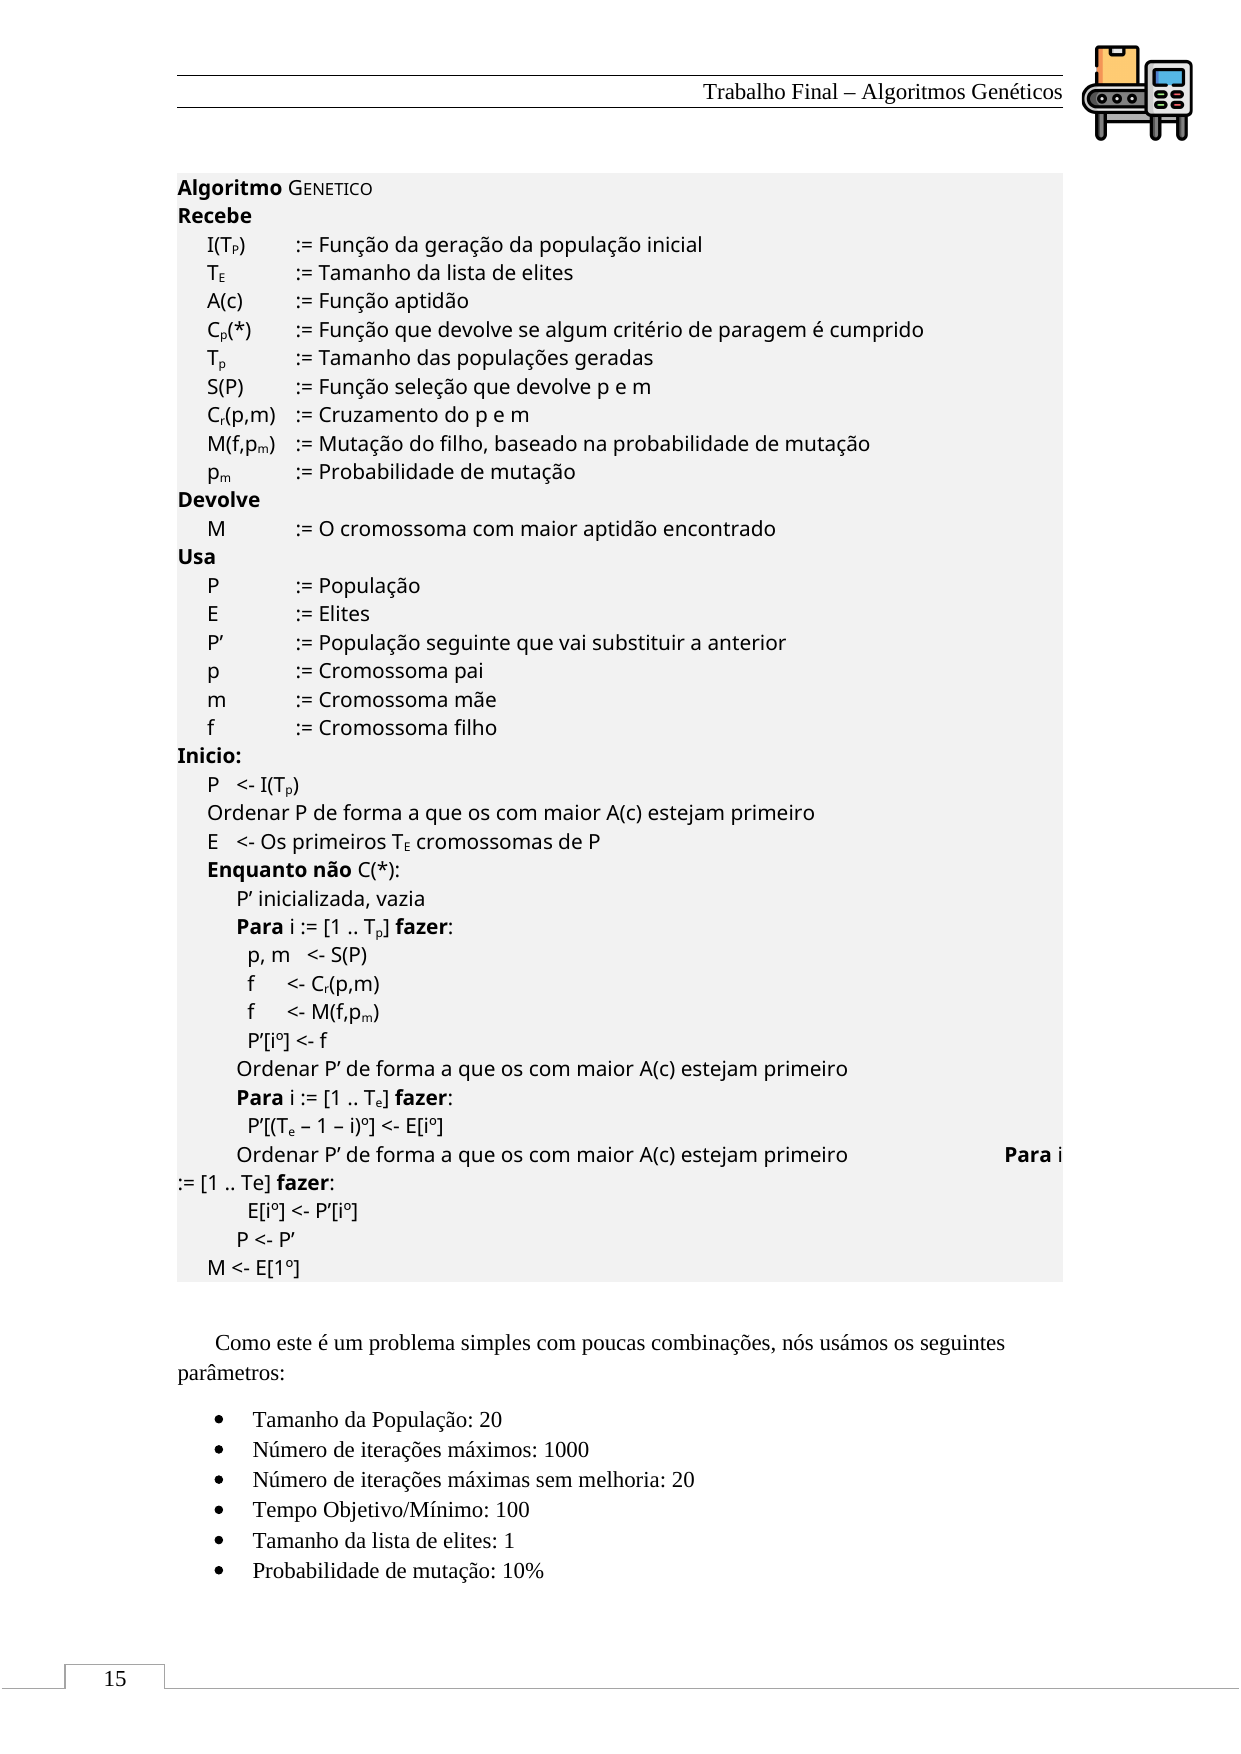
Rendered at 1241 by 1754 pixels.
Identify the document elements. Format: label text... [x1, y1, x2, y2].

text E := Elites [177, 599, 1063, 628]
text f <- M(f,pm) [177, 997, 1063, 1026]
text Devolve [177, 486, 1063, 514]
text A(c) := Função aptidão [177, 287, 1063, 315]
text P’[(Te – 1 – i)º] <- E[iº] [177, 1111, 1063, 1140]
list Número de iterações máximas sem melhoria: 20 [215, 1466, 1063, 1493]
text p := Cromossoma pai [177, 656, 1063, 685]
list Número de iterações máximos: 1000 [215, 1436, 1063, 1462]
text P’ inicializada, vazia [177, 884, 1063, 912]
text P’ := População seguinte que vai substituir a anterior [177, 628, 1063, 656]
text Recebe [177, 201, 1063, 230]
text Tp := Tamanho das populações geradas [177, 343, 1063, 372]
text m := Cromossoma mãe [177, 685, 1063, 713]
text E[iº] <- P’[iº] [177, 1197, 1063, 1225]
text I(TP) := Função da geração da população inicial [177, 230, 1063, 258]
text Para i := [1 .. Te] fazer: [177, 1083, 1063, 1111]
text Enquanto não C(*): [177, 855, 1063, 884]
text f := Cromossoma filho [177, 713, 1063, 742]
text E <- Os primeiros TE cromossomas de P [177, 827, 1063, 855]
text f <- Cr(p,m) [177, 969, 1063, 997]
text M(f,pm) := Mutação do filho, baseado na probabilidade de mutação [177, 429, 1063, 457]
picture [1081, 37, 1193, 149]
text Cr(p,m) := Cruzamento do p e m [177, 400, 1063, 429]
text M := O cromossoma com maior aptidão encontrado [177, 514, 1063, 542]
list Tempo Objetivo/Mínimo: 100 [215, 1496, 1063, 1523]
text p, m <- S(P) [177, 941, 1063, 969]
text P <- I(Tp) [177, 770, 1063, 798]
list Probabilidade de mutação: 10% [215, 1557, 1063, 1583]
text pm := Probabilidade de mutação [177, 457, 1063, 486]
text P <- P’ [177, 1225, 1063, 1253]
text Cp(*) := Função que devolve se algum critério de paragem é cumprido [177, 315, 1063, 343]
text S(P) := Função seleção que devolve p e m [177, 372, 1063, 400]
text Usa [177, 542, 1063, 571]
text Para i := [1 .. Tp] fazer: [177, 912, 1063, 941]
text P’[iº] <- f [177, 1026, 1063, 1054]
text M <- E[1º] [177, 1253, 1063, 1282]
list Tamanho da População: 20 [215, 1406, 1063, 1432]
text Inicio: [177, 742, 1063, 770]
text P := População [177, 571, 1063, 599]
text Ordenar P’ de forma a que os com maior A(c) estejam primeiro Para i := [1 .. Te] fazer: [177, 1140, 1063, 1197]
text TE := Tamanho da lista de elites [177, 258, 1063, 287]
text Algoritmo Genetico [177, 173, 1063, 201]
text Ordenar P de forma a que os com maior A(c) estejam primeiro [177, 798, 1063, 827]
text Como este é um problema simples com poucas combinações, nós usámos os seguintes parâmetros: [177, 1329, 1063, 1385]
list Tamanho da lista de elites: 1 [215, 1527, 1063, 1553]
text Ordenar P’ de forma a que os com maior A(c) estejam primeiro [177, 1054, 1063, 1083]
